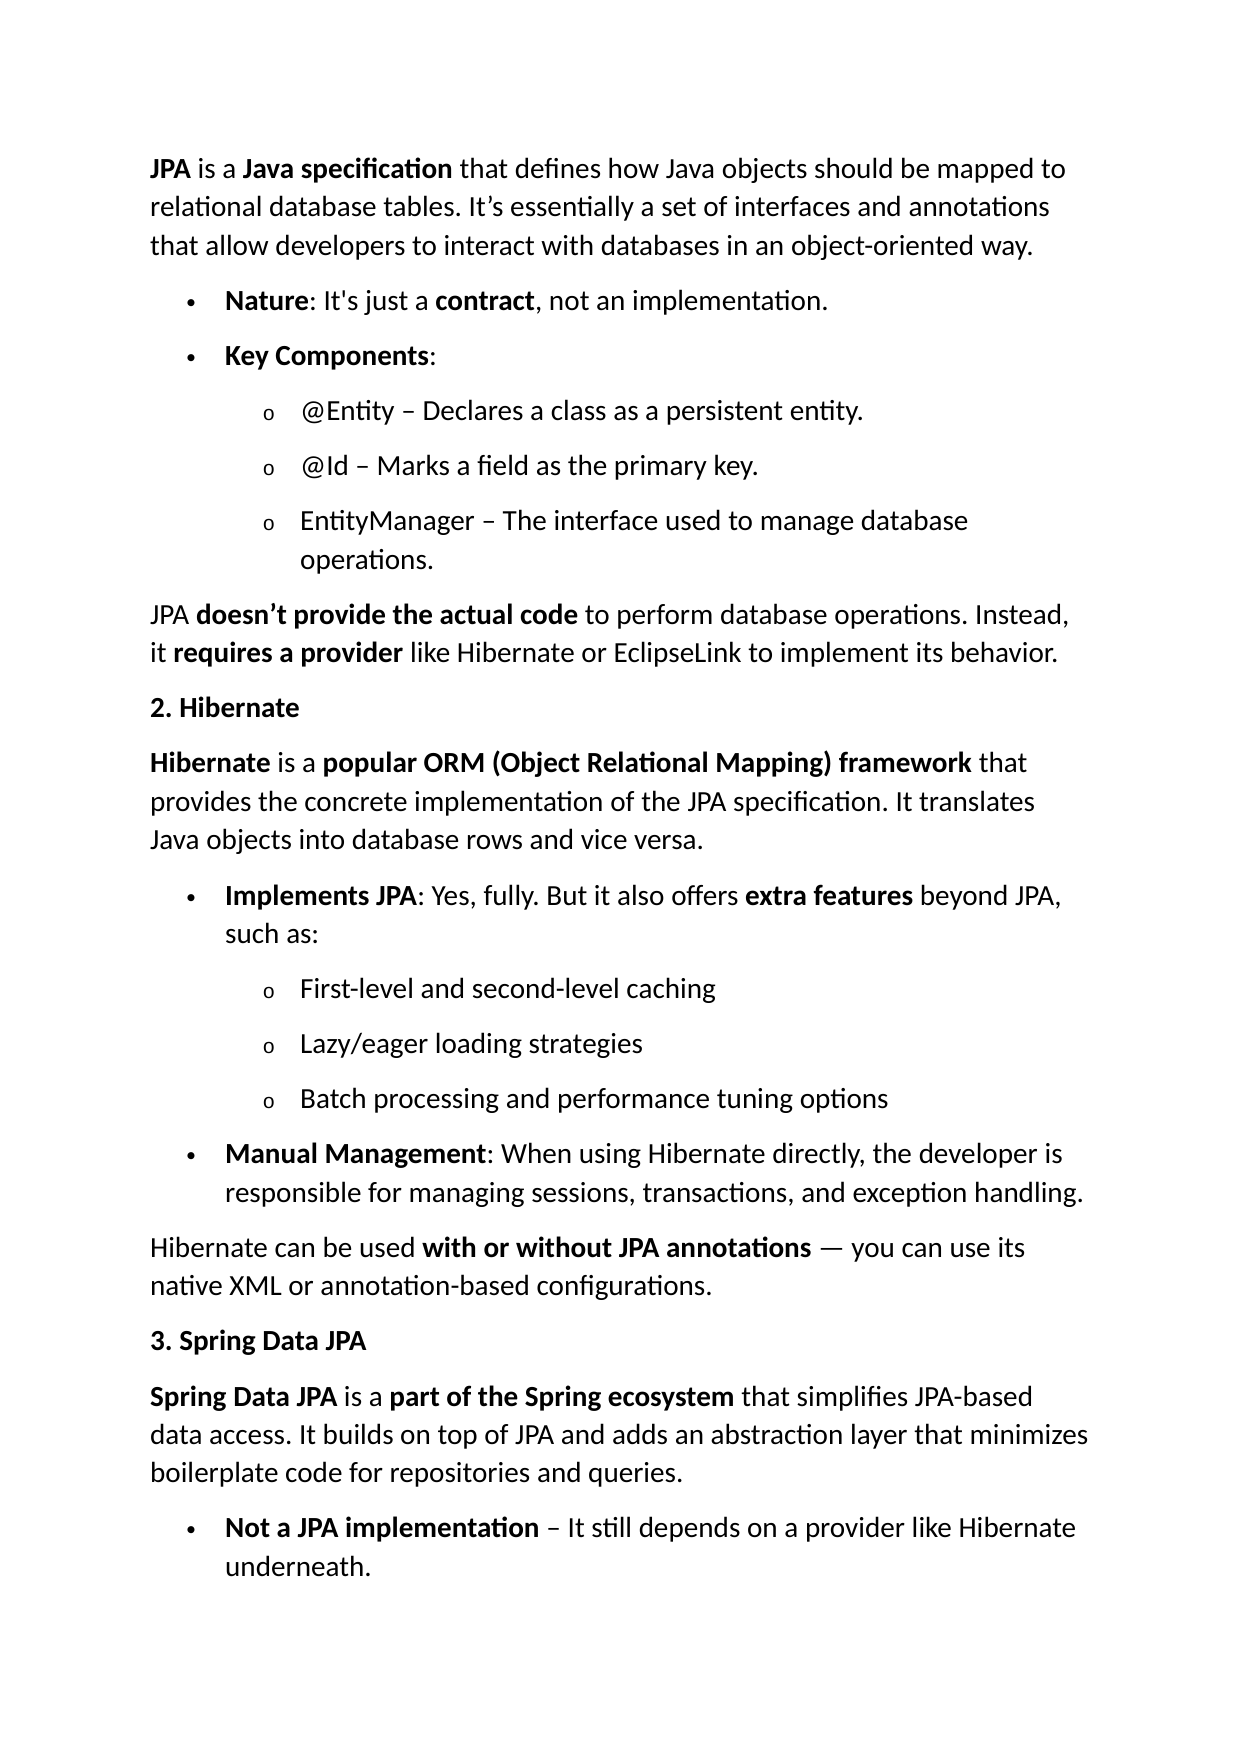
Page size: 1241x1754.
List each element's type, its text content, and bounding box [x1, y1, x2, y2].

list EntityManager – The interface used to manage database operations. [262, 502, 1090, 576]
list Not a JPA implementation – It still depends on a provider like Hibernate underneath. [187, 1509, 1090, 1584]
list Key Components: [187, 337, 1090, 373]
text 3. Spring Data JPA [150, 1322, 1090, 1358]
text 2. Hibernate [150, 689, 1090, 725]
text JPA doesn’t provide the actual code to perform database operations. Instead, it requires a provider like Hibernate or EclipseLink to implement its behavior. [150, 596, 1090, 670]
list Manual Management: When using Hibernate directly, the developer is responsible for managing sessions, transactions, and exception handling. [187, 1135, 1090, 1209]
list @Id – Marks a field as the primary key. [262, 447, 1090, 483]
list @Entity – Declares a class as a persistent entity. [262, 392, 1090, 428]
text JPA is a Java specification that defines how Java objects should be mapped to relational database tables. It’s essentially a set of interfaces and annotations that allow developers to interact with databases in an object-oriented way. [150, 150, 1090, 262]
text Hibernate is a popular ORM (Object Relational Mapping) framework that provides the concrete implementation of the JPA specification. It translates Java objects into database rows and vice versa. [150, 744, 1090, 857]
list Implements JPA: Yes, fully. But it also offers extra features beyond JPA, such as: [187, 877, 1090, 951]
list Lazy/eager loading strategies [262, 1025, 1090, 1061]
list First-level and second-level caching [262, 970, 1090, 1006]
list Nature: It's just a contract, not an implementation. [187, 282, 1090, 318]
text Spring Data JPA is a part of the Spring ecosystem that simplifies JPA-based data access. It builds on top of JPA and adds an abstraction layer that minimizes boilerplate code for repositories and queries. [150, 1378, 1090, 1490]
list Batch processing and performance tuning options [262, 1080, 1090, 1116]
text Hibernate can be used with or without JPA annotations — you can use its native XML or annotation-based configurations. [150, 1229, 1090, 1303]
